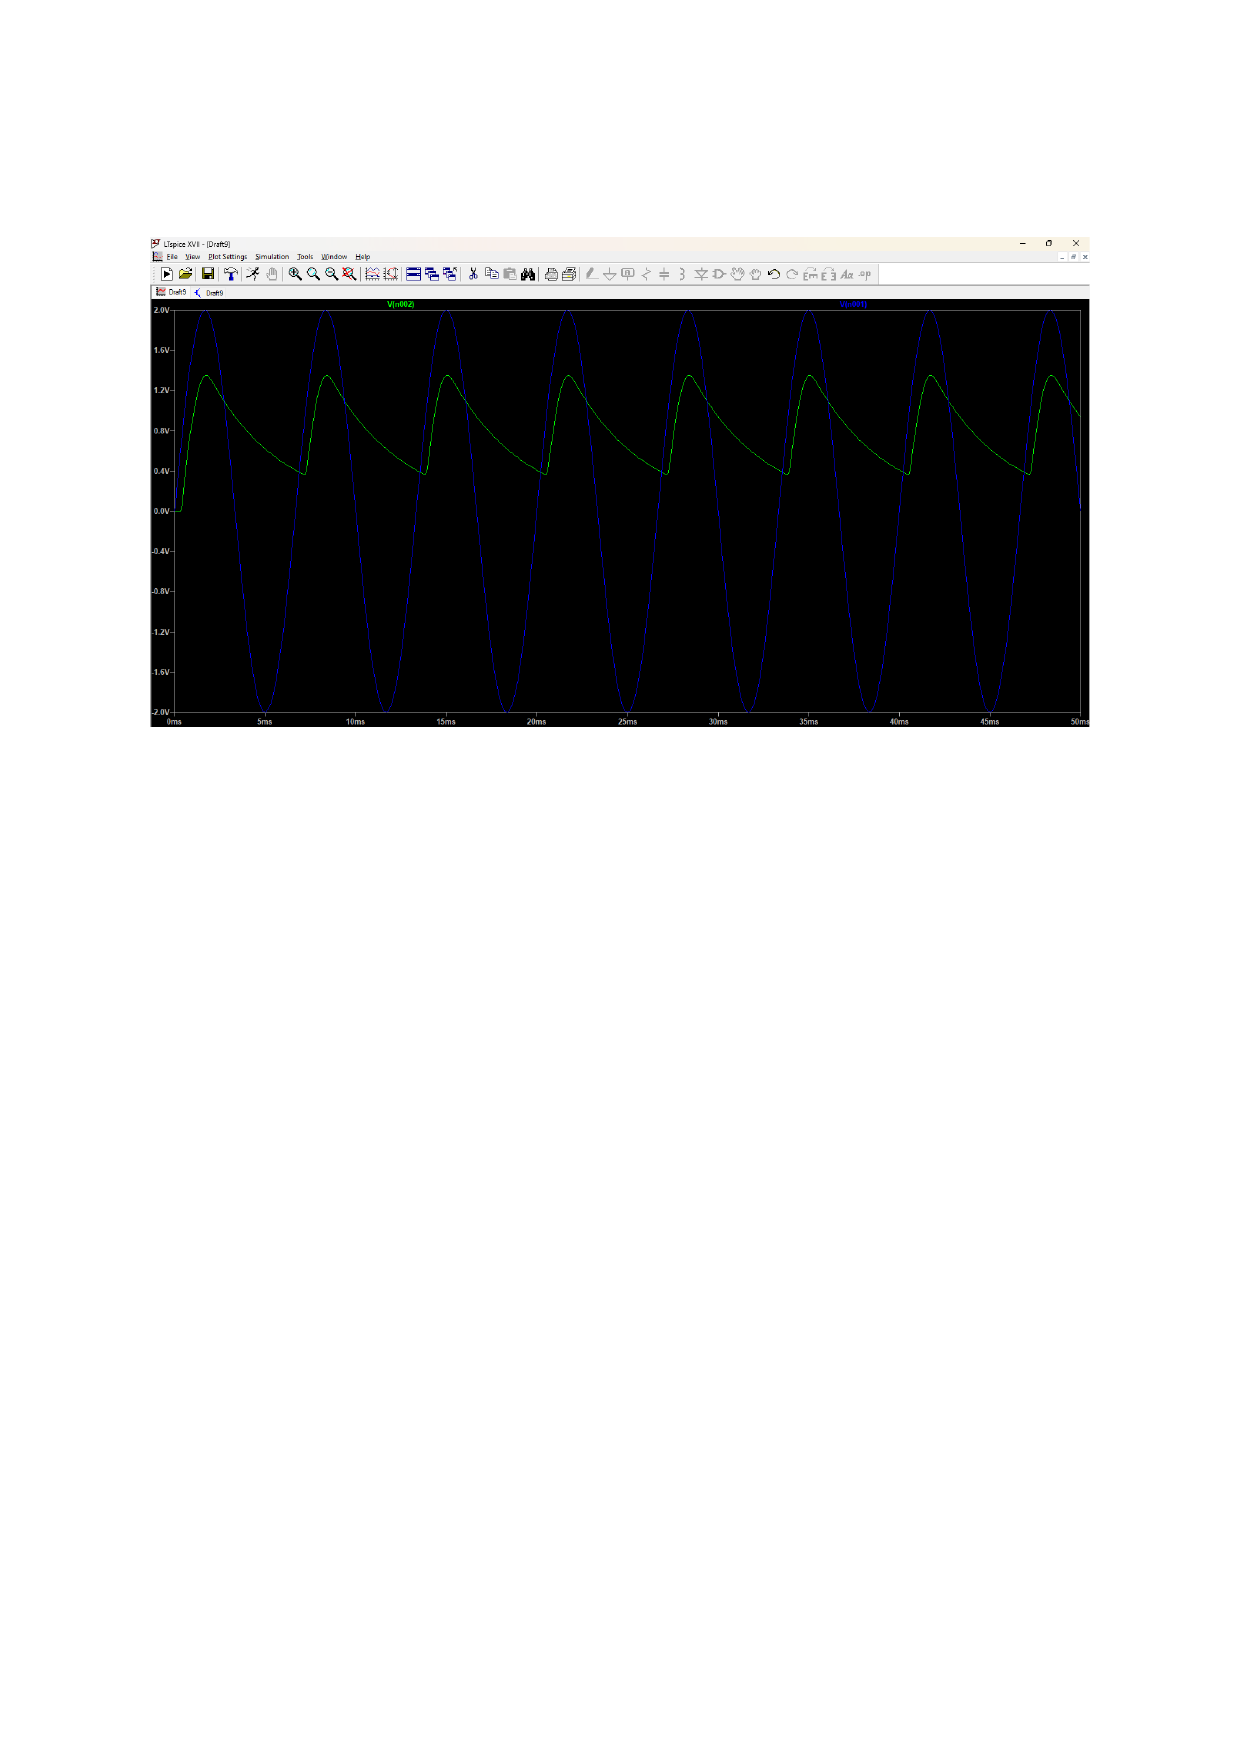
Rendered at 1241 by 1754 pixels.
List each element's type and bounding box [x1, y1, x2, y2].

picture [150, 237, 1090, 727]
